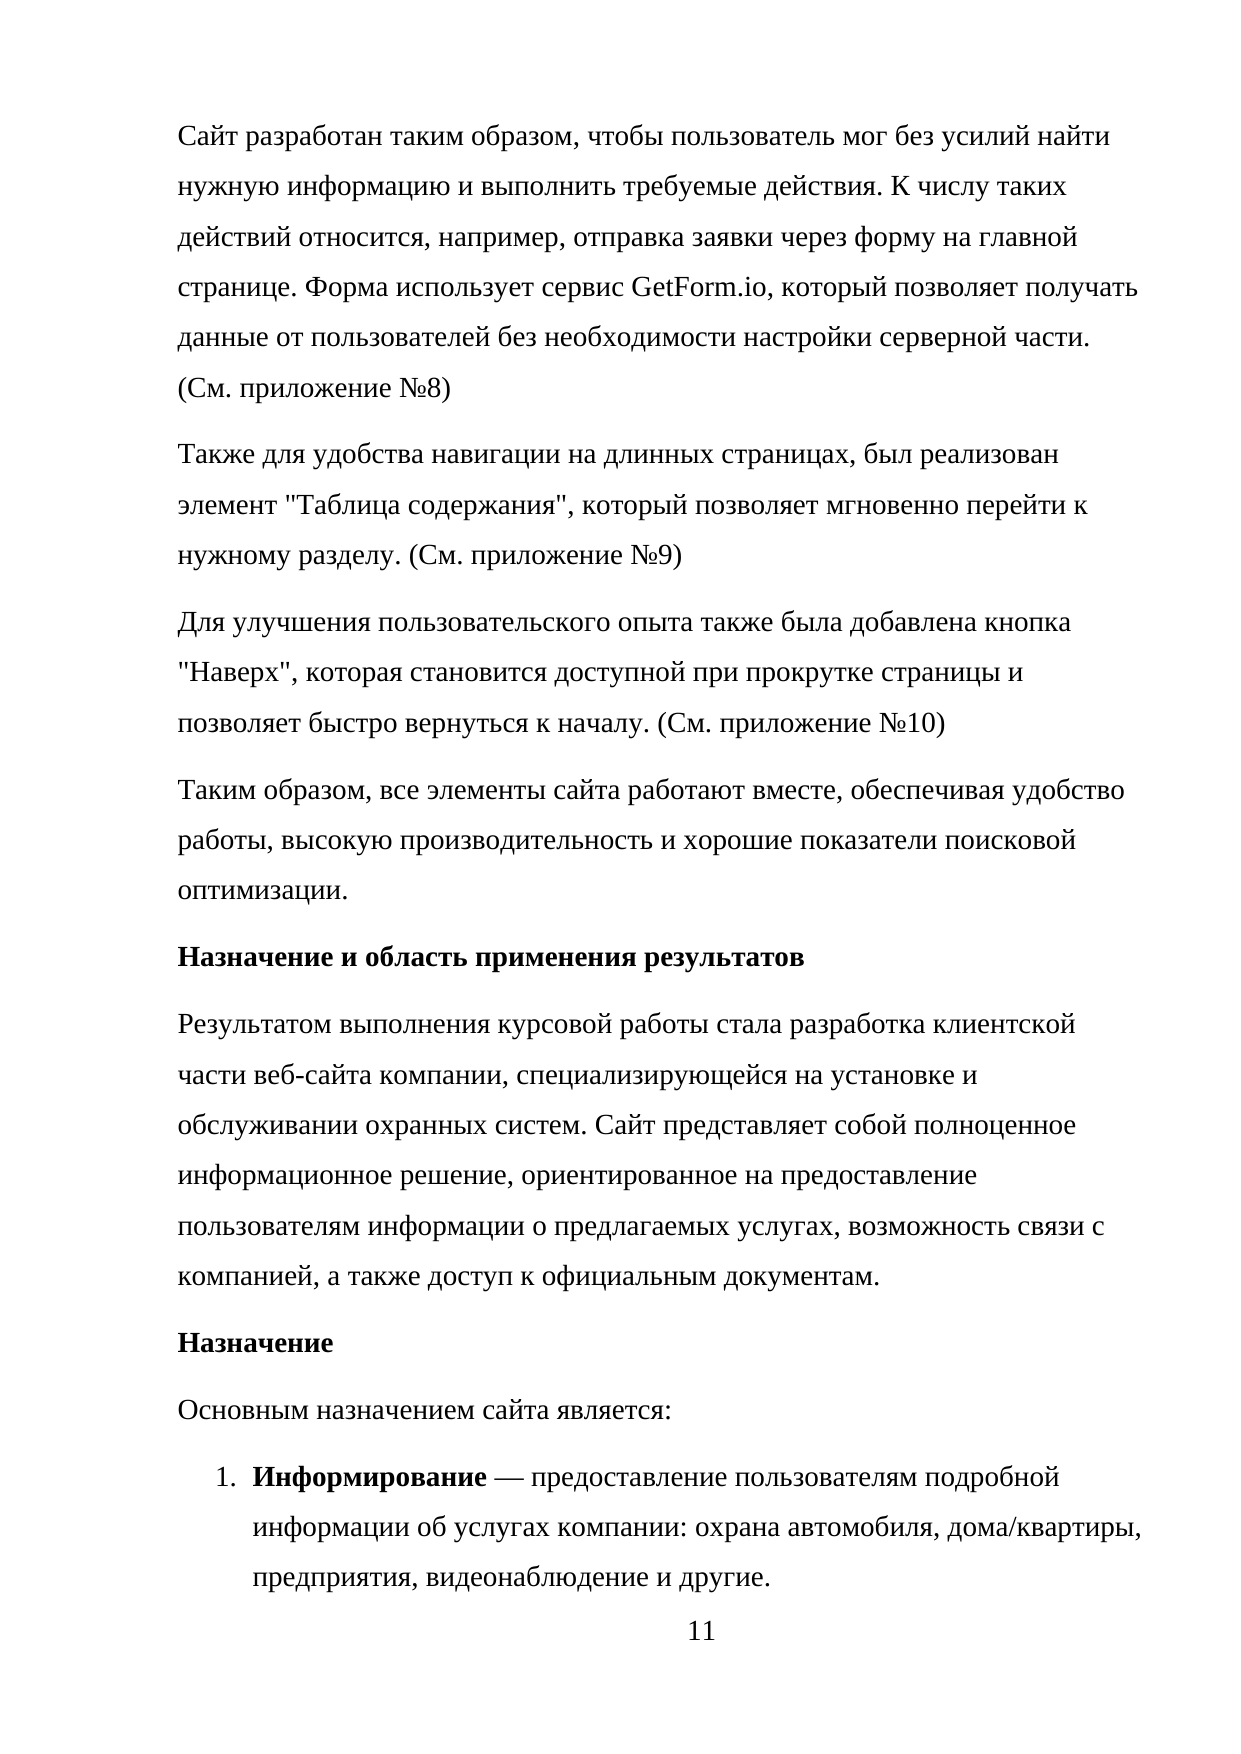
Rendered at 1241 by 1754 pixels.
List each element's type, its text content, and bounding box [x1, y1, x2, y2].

text Таким образом, все элементы сайта работают вместе, обеспечивая удобство работы, высокую производительность и хорошие показатели поисковой оптимизации. [177, 772, 1152, 906]
text Назначение и область применения результатов [177, 939, 1152, 973]
text Также для удобства навигации на длинных страницах, был реализован элемент "Таблица содержания", который позволяет мгновенно перейти к нужному разделу. (См. приложение №9) [177, 437, 1152, 571]
text Основным назначением сайта является: [177, 1392, 1152, 1426]
text Для улучшения пользовательского опыта также была добавлена кнопка "Наверх", которая становится доступной при прокрутке страницы и позволяет быстро вернуться к началу. (См. приложение №10) [177, 604, 1152, 738]
text Сайт разработан таким образом, чтобы пользователь мог без усилий найти нужную информацию и выполнить требуемые действия. К числу таких действий относится, например, отправка заявки через форму на главной странице. Форма использует сервис GetForm.io, который позволяет получать данные от пользователей без необходимости настройки серверной части. (См. приложение №8) [177, 118, 1152, 403]
text Назначение [177, 1325, 1152, 1358]
list Информирование — предоставление пользователям подробной информации об услугах компании: охрана автомобиля, дома/квартиры, предприятия, видеонаблюдение и другие. [215, 1459, 1152, 1593]
